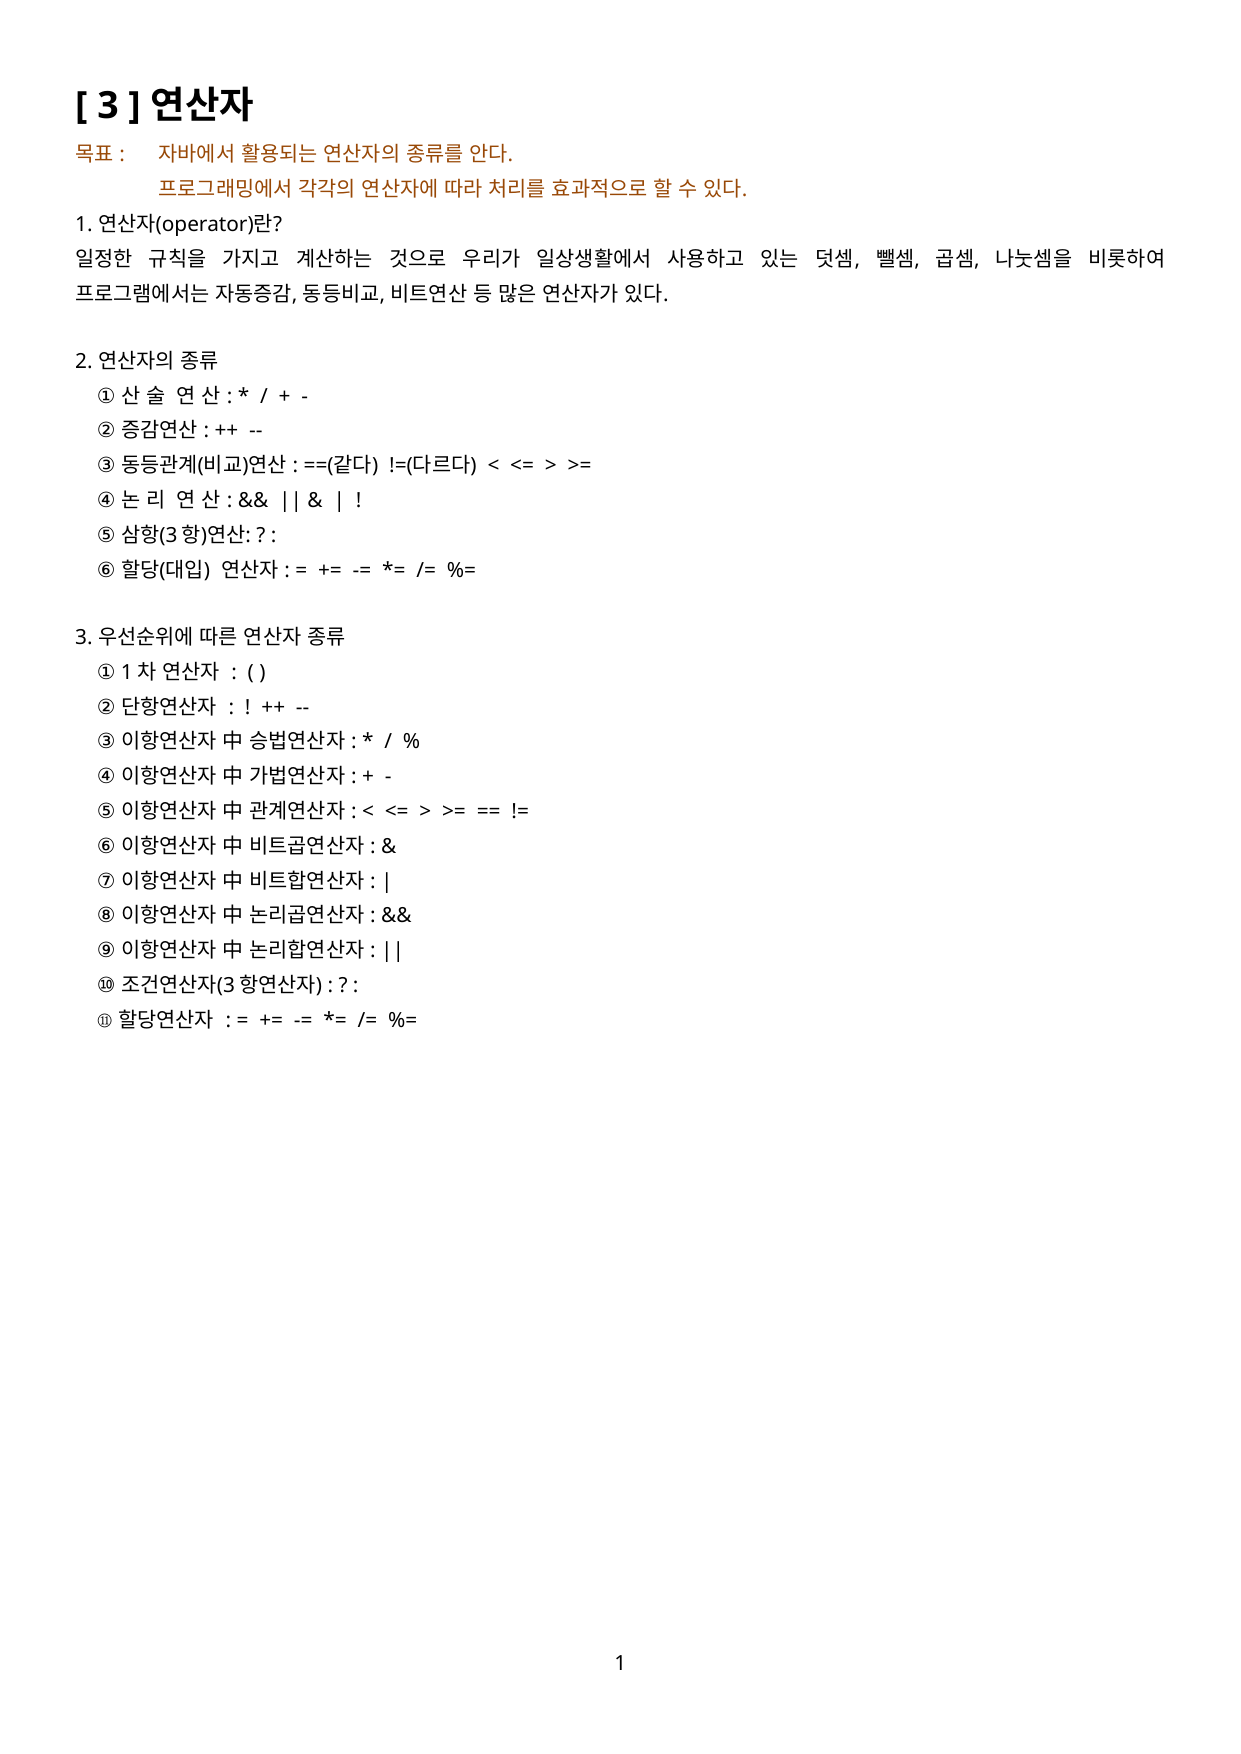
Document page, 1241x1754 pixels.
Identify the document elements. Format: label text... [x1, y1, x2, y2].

text 2. 연산자의 종류 [75, 344, 1165, 374]
text 일정한 규칙을 가지고 계산하는 것으로 우리가 일상생활에서 사용하고 있는 덧셈, 뺄셈, 곱셈, 나눗셈을 비롯하여 프로그램에서는 자동증감, 동등비교, 비트연산 등 많은 연산자가 있다. [75, 242, 1165, 307]
text ③ 동등관계(비교)연산 : ==(같다) !=(다르다) < <= > >= [75, 448, 1165, 479]
text ⑩ 조건연산자(3항연산자) : ? : [75, 968, 1165, 998]
text ① 1차 연산자 : ( ) [75, 655, 1165, 685]
text ⑪ 할당연산자 : = += -= *= /= %= [75, 1003, 1165, 1033]
text ⑧ 이항연산자 中 논리곱연산자 : && [75, 899, 1165, 929]
text ② 증감연산 : ++ -- [75, 414, 1165, 444]
text 3. 우선순위에 따른 연산자 종류 [75, 620, 1165, 651]
text ⑤ 삼항(3항)연산: ? : [75, 518, 1165, 548]
text ① 산 술 연 산 : * / + - [75, 379, 1165, 409]
text ⑦ 이항연산자 中 비트합연산자 : | [75, 864, 1165, 894]
text ⑤ 이항연산자 中 관계연산자 : < <= > >= == != [75, 794, 1165, 824]
text ④ 논 리 연 산 : && || & | ! [75, 483, 1165, 514]
text ⑥ 할당(대입) 연산자 : = += -= *= /= %= [75, 553, 1165, 583]
text ⑨ 이항연산자 中 논리합연산자 : || [75, 933, 1165, 964]
text 목표 : 자바에서 활용되는 연산자의 종류를 안다. [75, 138, 1165, 168]
text 프로그래밍에서 각각의 연산자에 따라 처리를 효과적으로 할 수 있다. [75, 172, 1165, 203]
text ② 단항연산자 : ! ++ -- [75, 690, 1165, 720]
text [ 3 ] 연산자 [75, 75, 1165, 129]
text ④ 이항연산자 中 가법연산자 : + - [75, 759, 1165, 790]
text ⑥ 이항연산자 中 비트곱연산자 : & [75, 829, 1165, 859]
text ③ 이항연산자 中 승법연산자 : * / % [75, 725, 1165, 755]
text 1. 연산자(operator)란? [75, 207, 1165, 237]
